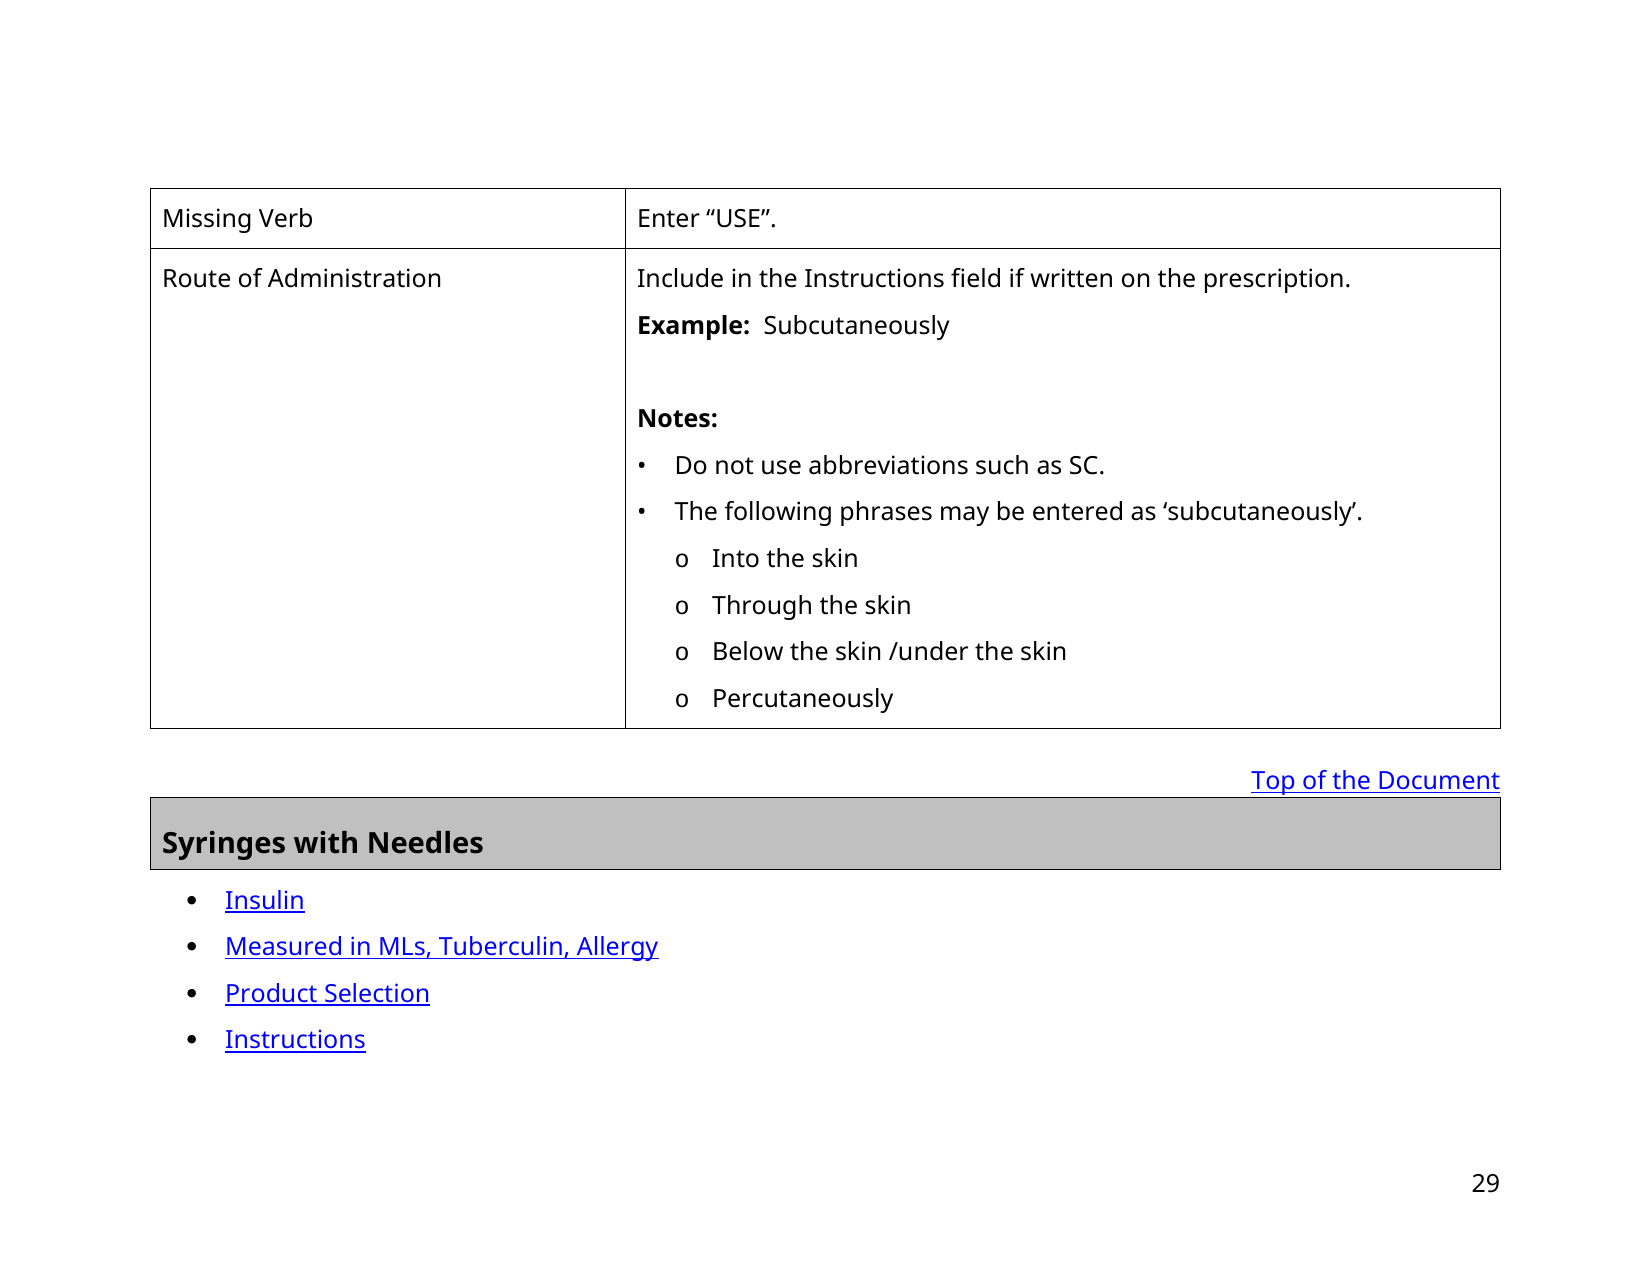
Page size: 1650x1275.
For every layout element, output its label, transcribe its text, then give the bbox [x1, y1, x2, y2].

list Insulin [187, 882, 1500, 916]
table_cell Missing Verb [151, 189, 625, 248]
list Measured in MLs, Tuberculin, Allergy [187, 929, 1500, 963]
table_cell Enter “USE”. [626, 189, 1500, 248]
text Top of the Document [150, 763, 1500, 797]
list Product Selection [187, 975, 1500, 1009]
table_cell Route of Administration [151, 249, 625, 728]
table_header Syringes with Needles [151, 798, 1500, 869]
list Instructions [187, 1022, 1500, 1056]
table_cell Include in the Instructions field if written on the prescription. Example: Subcutaneously Notes: Do not use abbreviations such as SC. The following phrases may be entered as ‘subcutaneously’. Into the skin Through the skin Below the skin /under the skin Percutaneously [626, 249, 1500, 728]
